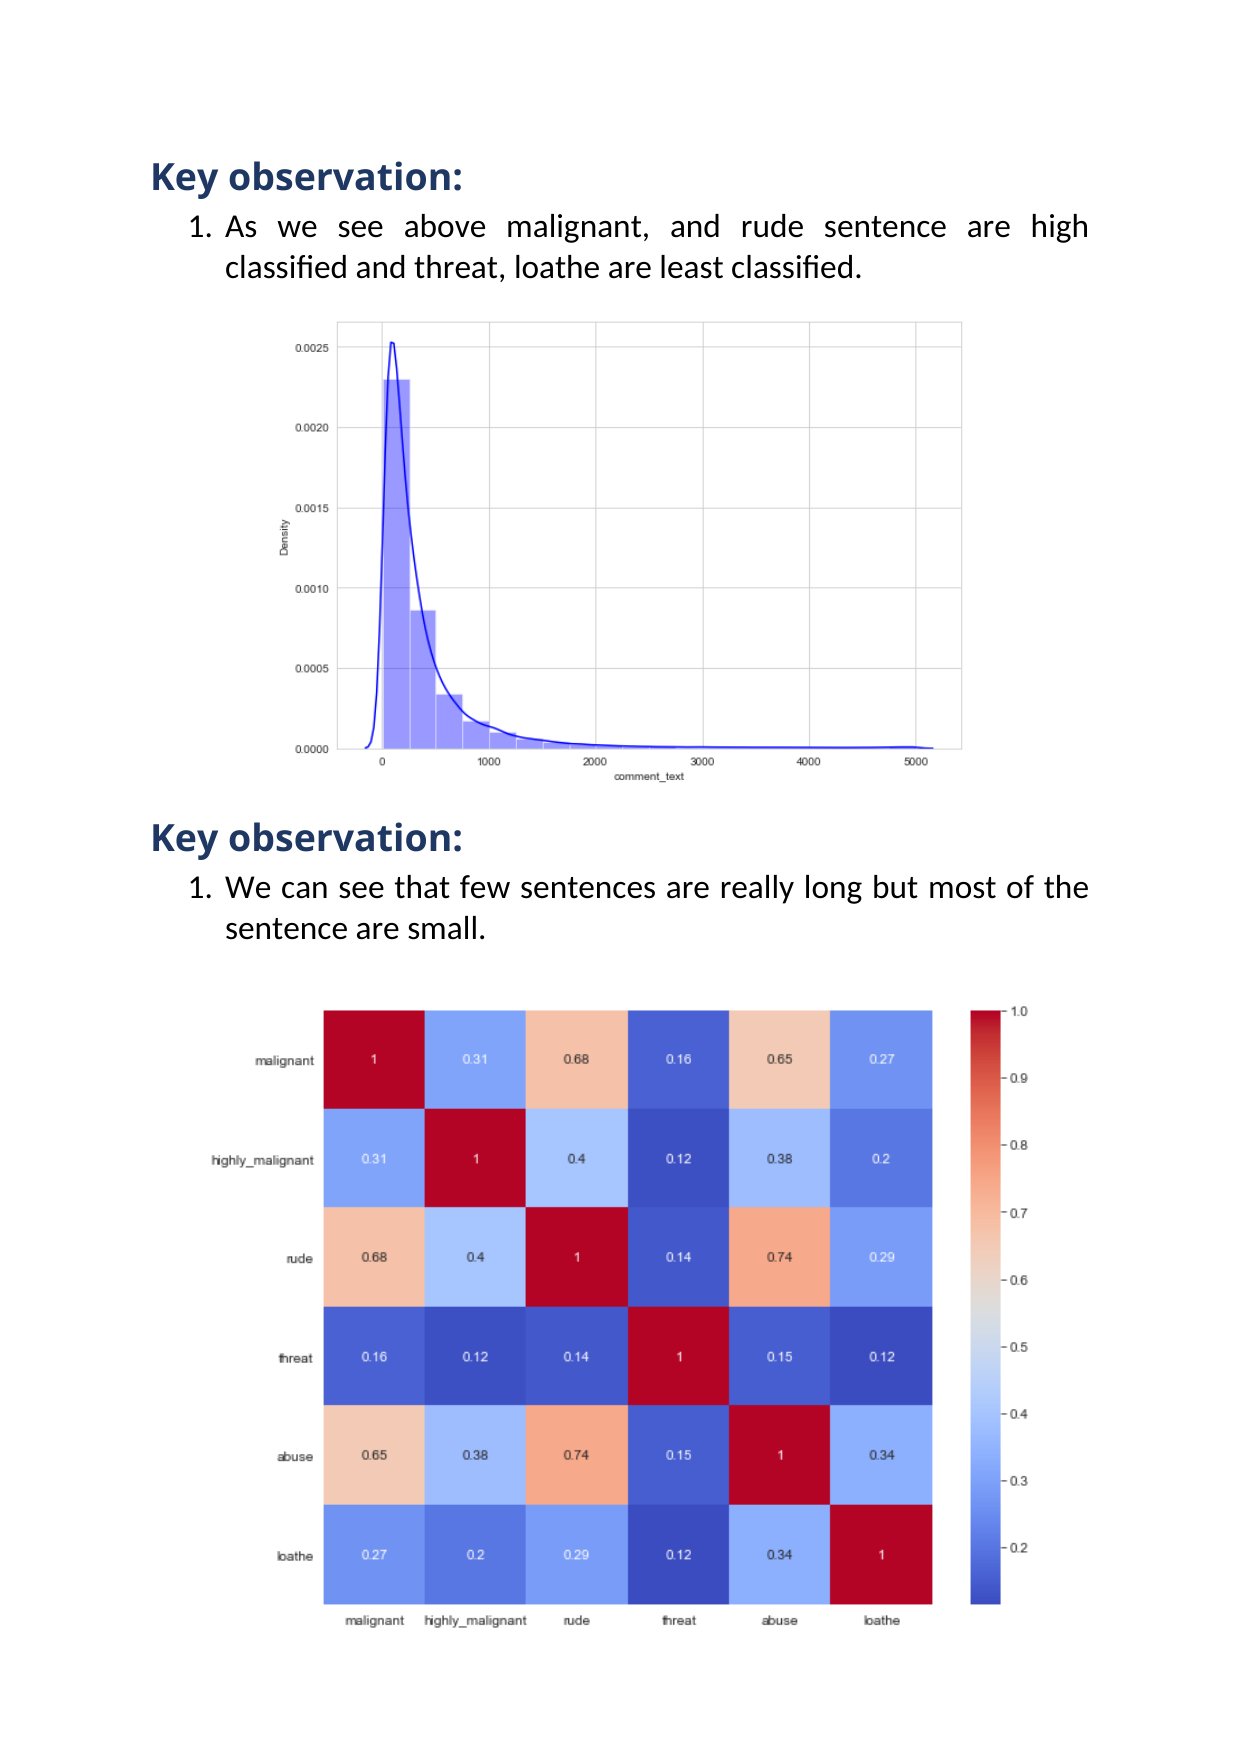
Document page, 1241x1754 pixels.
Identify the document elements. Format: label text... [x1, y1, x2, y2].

list We can see that few sentences are really long but most of the sentence are small. [187, 866, 1090, 948]
list As we see above malignant, and rude sentence are high classified and threat, loathe are least classified. [187, 205, 1090, 287]
picture [272, 315, 969, 789]
subtitle Key observation: [150, 150, 1090, 201]
picture [201, 997, 1039, 1636]
